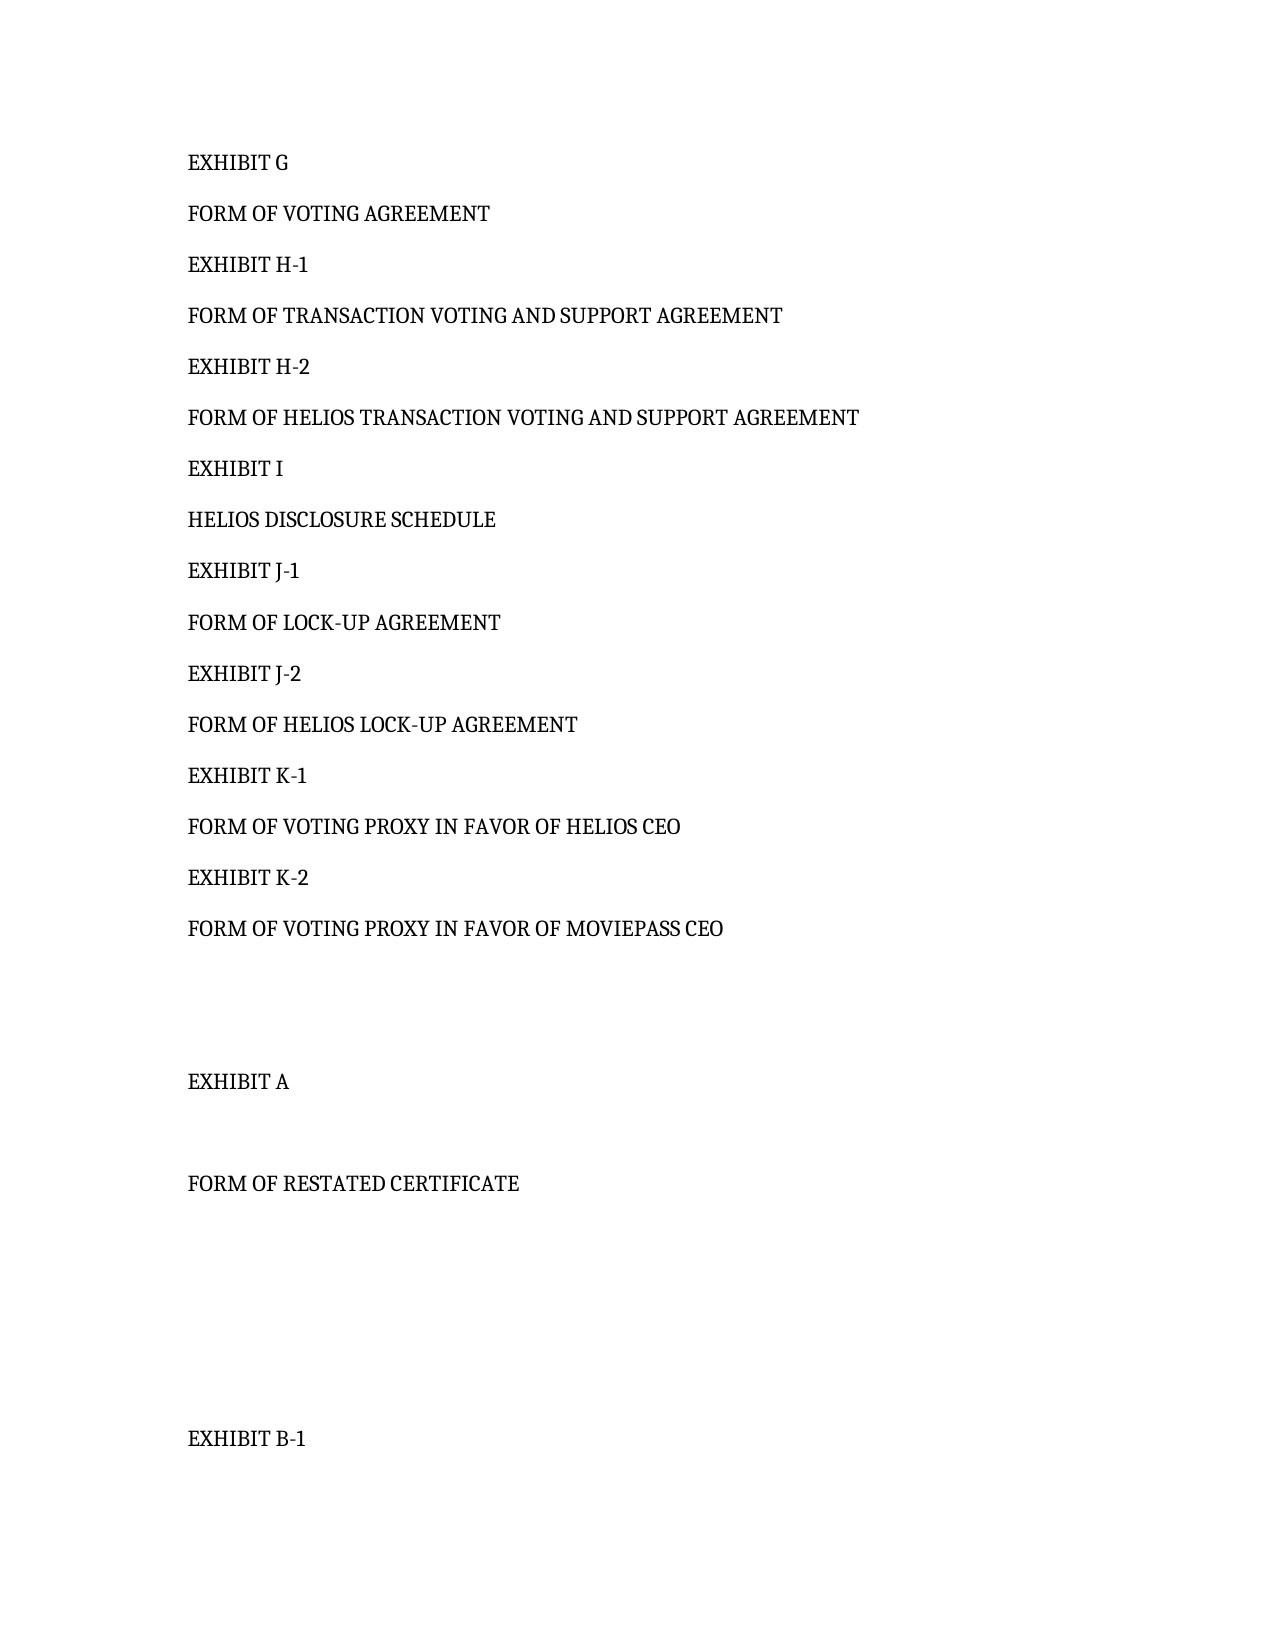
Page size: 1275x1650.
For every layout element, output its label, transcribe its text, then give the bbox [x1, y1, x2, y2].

text HELIOS DISCLOSURE SCHEDULE [187, 507, 1087, 534]
text FORM OF VOTING PROXY IN FAVOR OF HELIOS CEO [187, 813, 1087, 840]
text EXHIBIT A [187, 1069, 1087, 1095]
text FORM OF VOTING PROXY IN FAVOR OF MOVIEPASS CEO [187, 916, 1087, 942]
text EXHIBIT K-1 [187, 762, 1087, 789]
text FORM OF LOCK-UP AGREEMENT [187, 609, 1087, 636]
text EXHIBIT I [187, 456, 1087, 483]
text FORM OF HELIOS TRANSACTION VOTING AND SUPPORT AGREEMENT [187, 405, 1087, 432]
text EXHIBIT K-2 [187, 864, 1087, 891]
text FORM OF TRANSACTION VOTING AND SUPPORT AGREEMENT [187, 303, 1087, 329]
text FORM OF RESTATED CERTIFICATE [187, 1171, 1087, 1197]
text FORM OF HELIOS LOCK-UP AGREEMENT [187, 711, 1087, 738]
text EXHIBIT H-1 [187, 252, 1087, 278]
text EXHIBIT H-2 [187, 354, 1087, 381]
text EXHIBIT G [187, 150, 1087, 176]
text EXHIBIT J-1 [187, 558, 1087, 585]
text EXHIBIT B-1 [187, 1426, 1087, 1452]
text EXHIBIT J-2 [187, 660, 1087, 687]
text FORM OF VOTING AGREEMENT [187, 201, 1087, 227]
